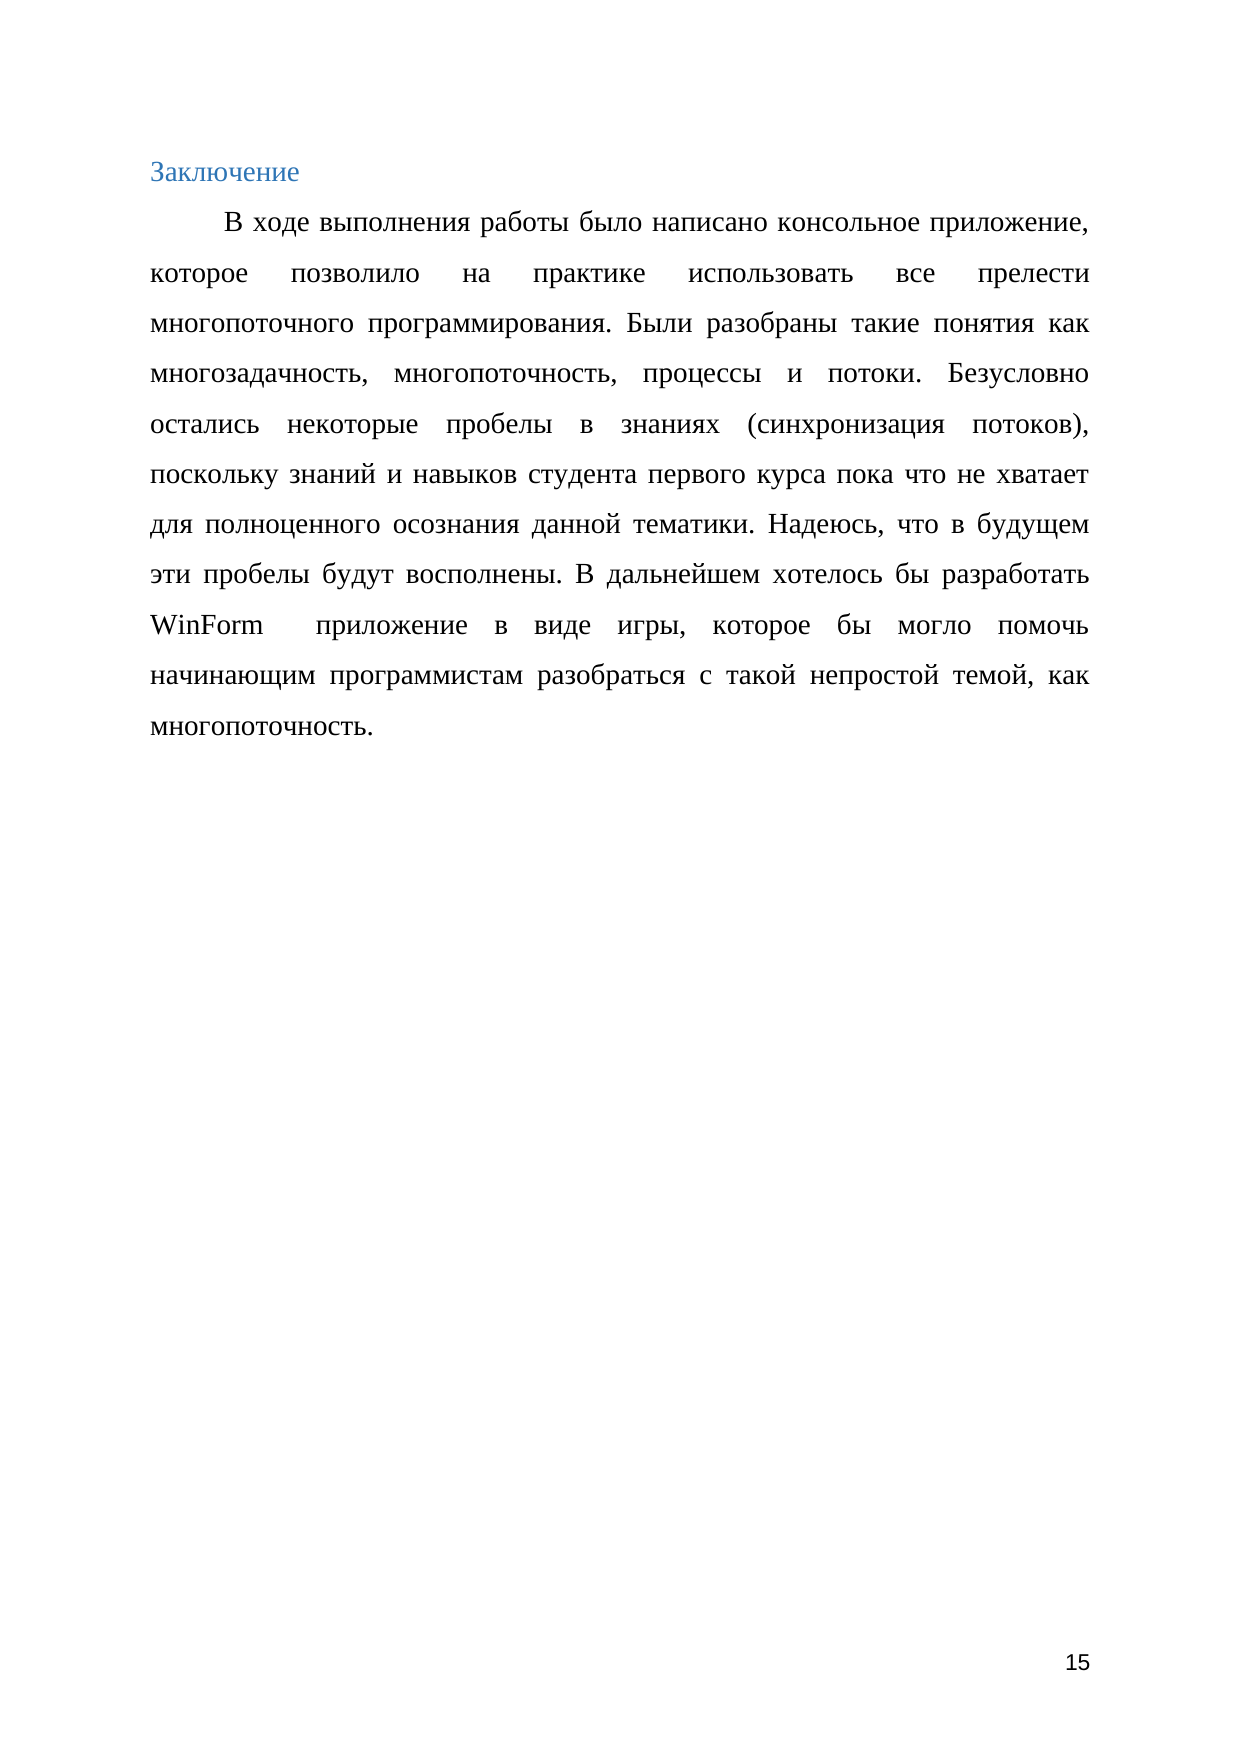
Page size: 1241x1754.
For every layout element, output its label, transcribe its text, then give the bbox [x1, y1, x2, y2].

text В ходе выполнения работы было написано консольное приложение, которое позволило на практике использовать все прелести многопоточного программирования. Были разобраны такие понятия как многозадачность, многопоточность, процессы и потоки. Безусловно остались некоторые пробелы в знаниях (синхронизация потоков), поскольку знаний и навыков студента первого курса пока что не хватает для полноценного осознания данной тематики. Надеюсь, что в будущем эти пробелы будут восполнены. В дальнейшем хотелось бы разработать WinForm приложение в виде игры, которое бы могло помочь начинающим программистам разобраться с такой непростой темой, как многопоточность. [150, 204, 1090, 741]
subtitle Заключение [150, 154, 1090, 188]
